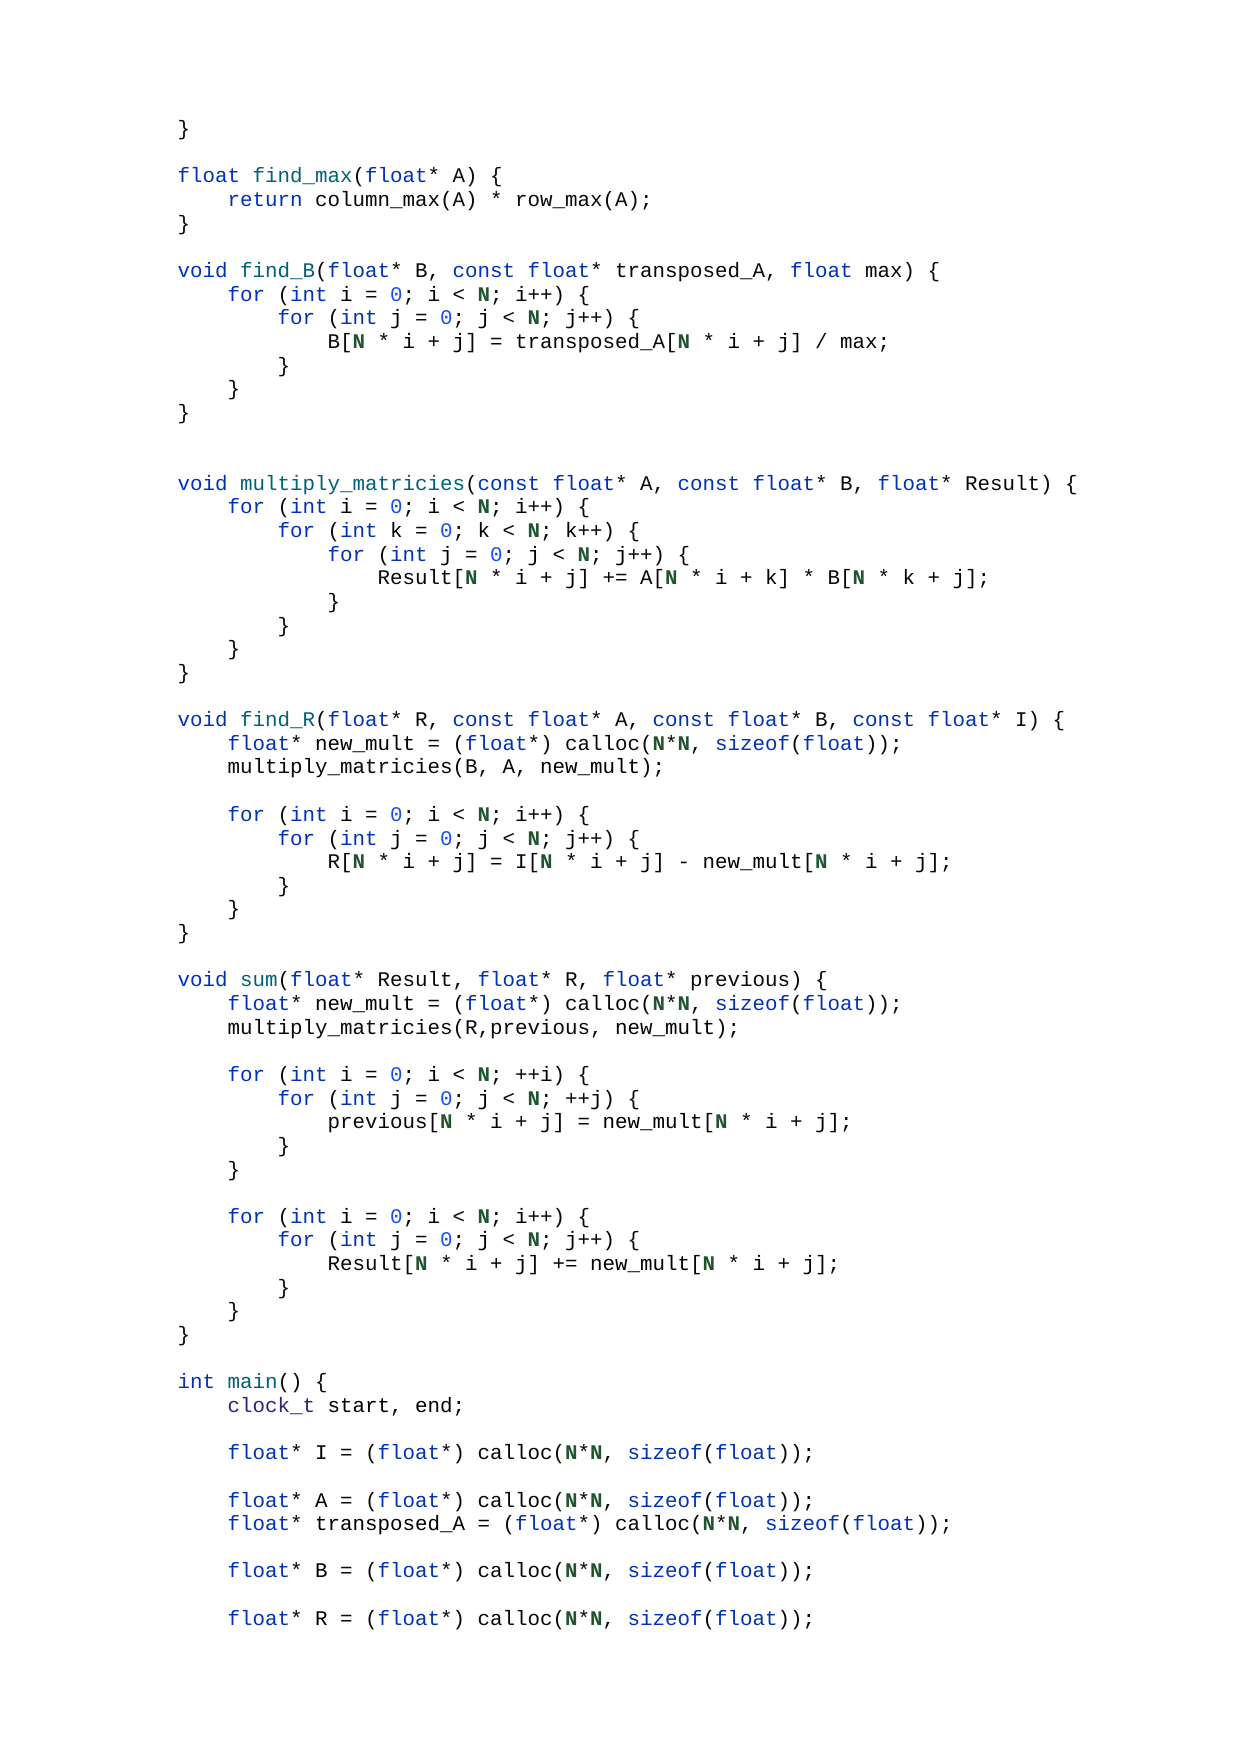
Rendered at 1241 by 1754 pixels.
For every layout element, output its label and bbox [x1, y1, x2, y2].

text [177, 118, 1152, 1631]
